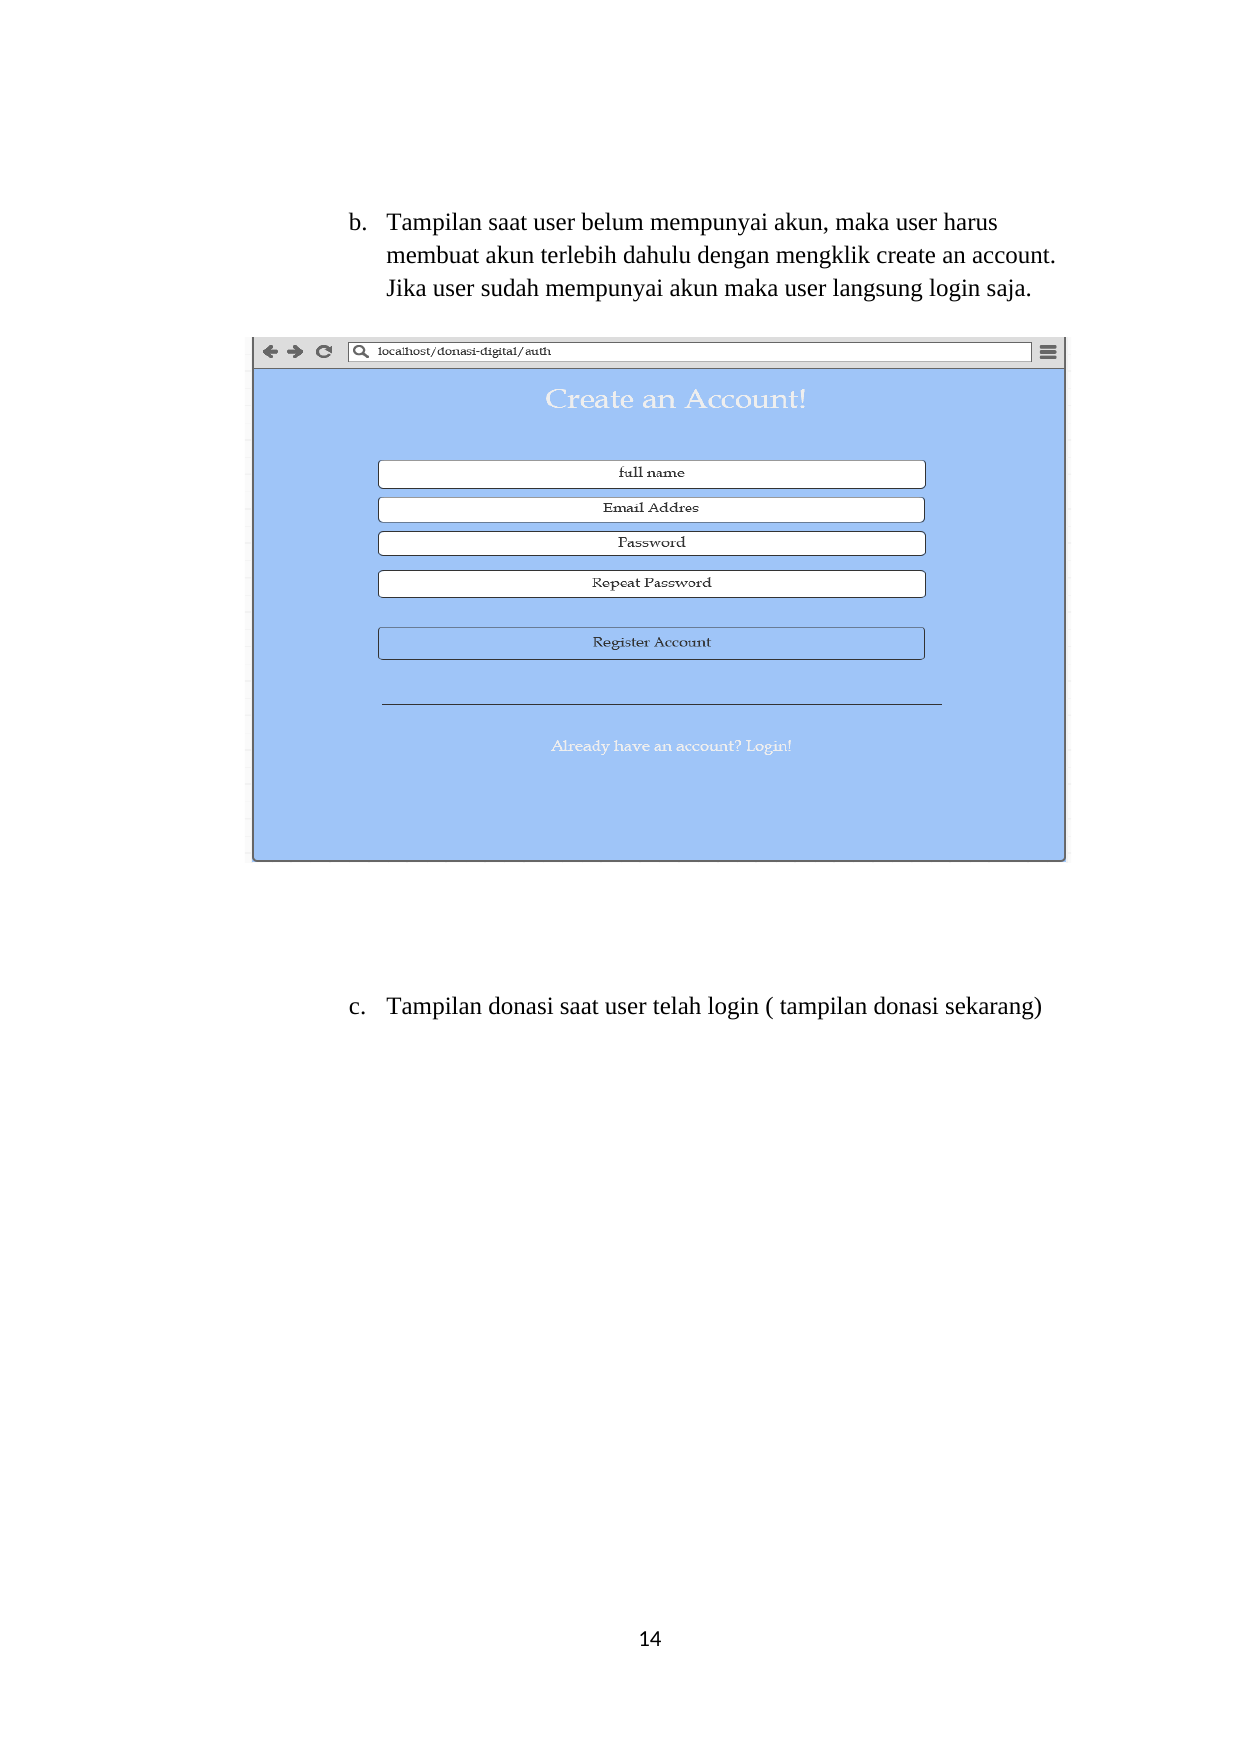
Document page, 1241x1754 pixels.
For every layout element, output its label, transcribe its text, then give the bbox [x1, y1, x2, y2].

list Tampilan donasi saat user telah login ( tampilan donasi sekarang) [349, 991, 1063, 1019]
list Tampilan saat user belum mempunyai akun, maka user harus membuat akun terlebih dahulu dengan mengklik create an account. Jika user sudah mempunyai akun maka user langsung login saja. [349, 207, 1063, 302]
